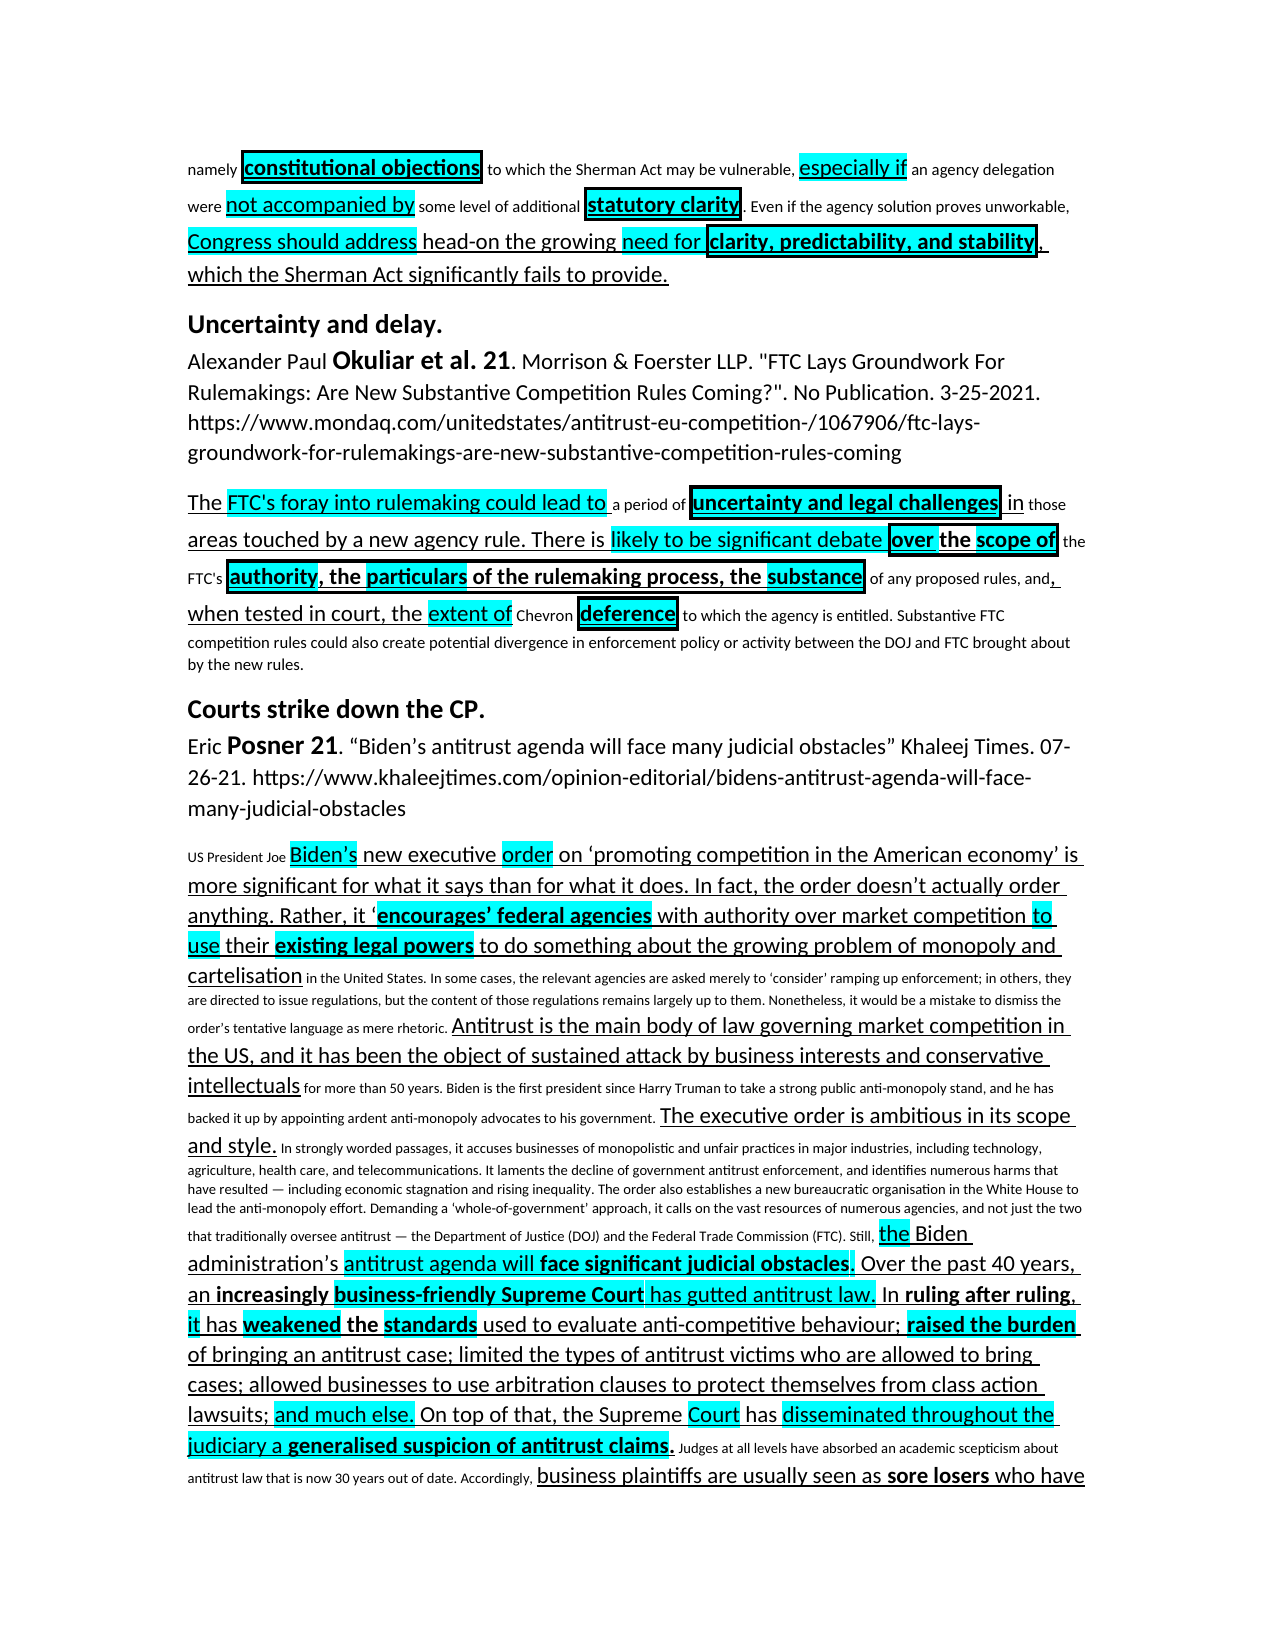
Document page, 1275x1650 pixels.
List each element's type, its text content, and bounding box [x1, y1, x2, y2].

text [187, 841, 1087, 1489]
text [187, 150, 1087, 288]
subtitle Courts strike down the CP. [187, 693, 1087, 726]
subtitle Uncertainty and delay. [187, 307, 1087, 340]
text Eric Posner 21. “Biden’s antitrust agenda will face many judicial obstacles” Khaleej Times. 07-26-21. https://www.khaleejtimes.com/opinion-editorial/bidens-antitrust-agenda-will-face-many-judicial-obstacles [187, 728, 1087, 822]
text The FTC's foray into rulemaking could lead to a period of uncertainty and legal challenges in those areas touched by a new agency rule. There is likely to be significant debate over the scope of the FTC's authority, the particulars of the rulemaking process, the substance of any proposed rules, and, when tested in court, the extent of Chevron deference to which the agency is entitled. Substantive FTC competition rules could also create potential divergence in enforcement policy or activity between the DOJ and FTC brought about by the new rules. [187, 485, 1087, 674]
text Alexander Paul Okuliar et al. 21. Morrison & Foerster LLP. "FTC Lays Groundwork For Rulemakings: Are New Substantive Competition Rules Coming?". No Publication. 3-25-2021. https://www.mondaq.com/unitedstates/antitrust-eu-competition-/1067906/ftc-lays-groundwork-for-rulemakings-are-new-substantive-competition-rules-coming [187, 343, 1087, 467]
